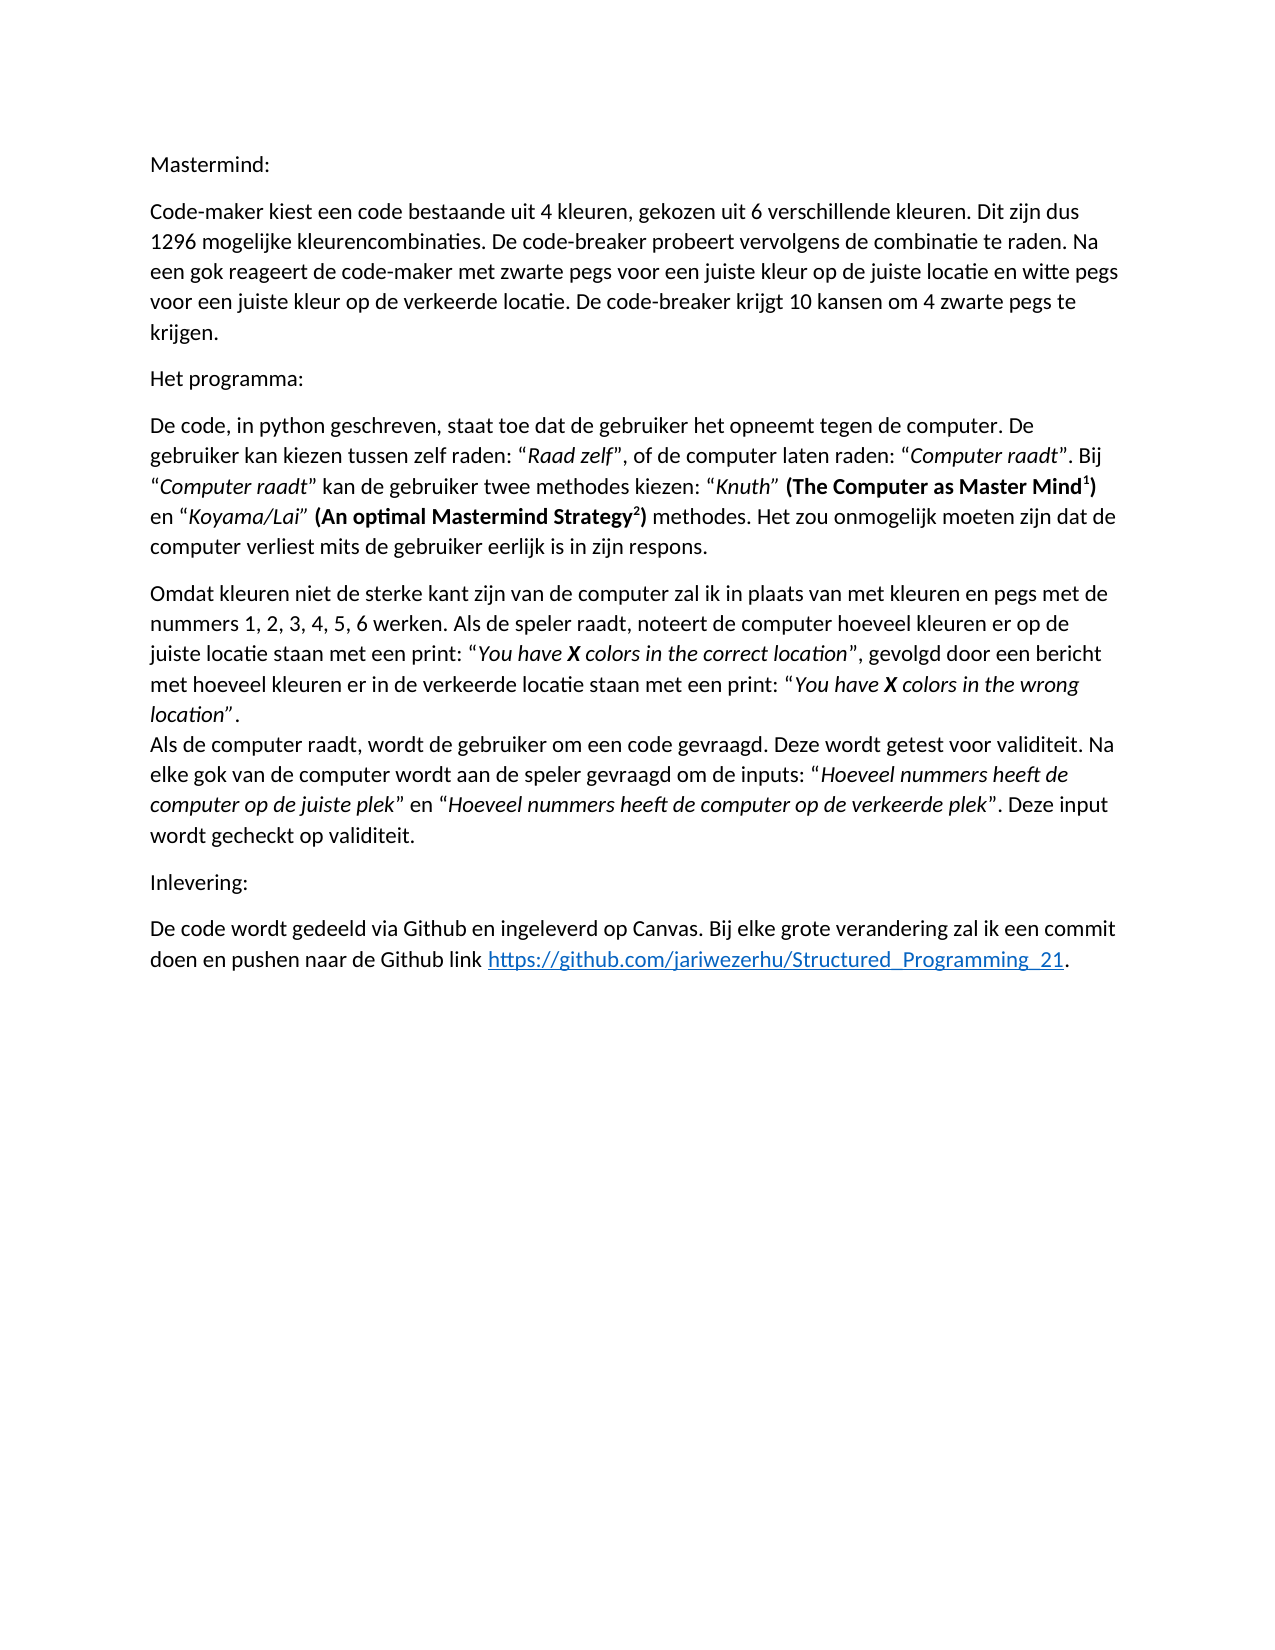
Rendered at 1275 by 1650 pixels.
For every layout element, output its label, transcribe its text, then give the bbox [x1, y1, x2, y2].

text Omdat kleuren niet de sterke kant zijn van de computer zal ik in plaats van met kleuren en pegs met de nummers 1, 2, 3, 4, 5, 6 werken. Als de speler raadt, noteert de computer hoeveel kleuren er op de juiste locatie staan met een print: “You have X colors in the correct location”, gevolgd door een bericht met hoeveel kleuren er in de verkeerde locatie staan met een print: “You have X colors in the wrong location”. Als de computer raadt, wordt de gebruiker om een code gevraagd. Deze wordt getest voor validiteit. Na elke gok van de computer wordt aan de speler gevraagd om de inputs: “Hoeveel nummers heeft de computer op de juiste plek” en “Hoeveel nummers heeft de computer op de verkeerde plek”. Deze input wordt gecheckt op validiteit. [150, 579, 1125, 849]
text Code-maker kiest een code bestaande uit 4 kleuren, gekozen uit 6 verschillende kleuren. Dit zijn dus 1296 mogelijke kleurencombinaties. De code-breaker probeert vervolgens de combinatie te raden. Na een gok reageert de code-maker met zwarte pegs voor een juiste kleur op de juiste locatie en witte pegs voor een juiste kleur op de verkeerde locatie. De code-breaker krijgt 10 kansen om 4 zwarte pegs te krijgen. [150, 197, 1125, 346]
text Het programma: [150, 364, 1125, 393]
text Mastermind: [150, 150, 1125, 178]
text De code wordt gedeeld via Github en ingeleverd op Canvas. Bij elke grote verandering zal ik een commit doen en pushen naar de Github link https://github.com/jariwezerhu/Structured_Programming_21. [150, 914, 1125, 973]
text Inlevering: [150, 868, 1125, 896]
text De code, in python geschreven, staat toe dat de gebruiker het opneemt tegen de computer. De gebruiker kan kiezen tussen zelf raden: “Raad zelf”, of de computer laten raden: “Computer raadt”. Bij “Computer raadt” kan de gebruiker twee methodes kiezen: “Knuth” (The Computer as Master Mind1) en “Koyama/Lai” (An optimal Mastermind Strategy2) methodes. Het zou onmogelijk moeten zijn dat de computer verliest mits de gebruiker eerlijk is in zijn respons. [150, 411, 1125, 560]
